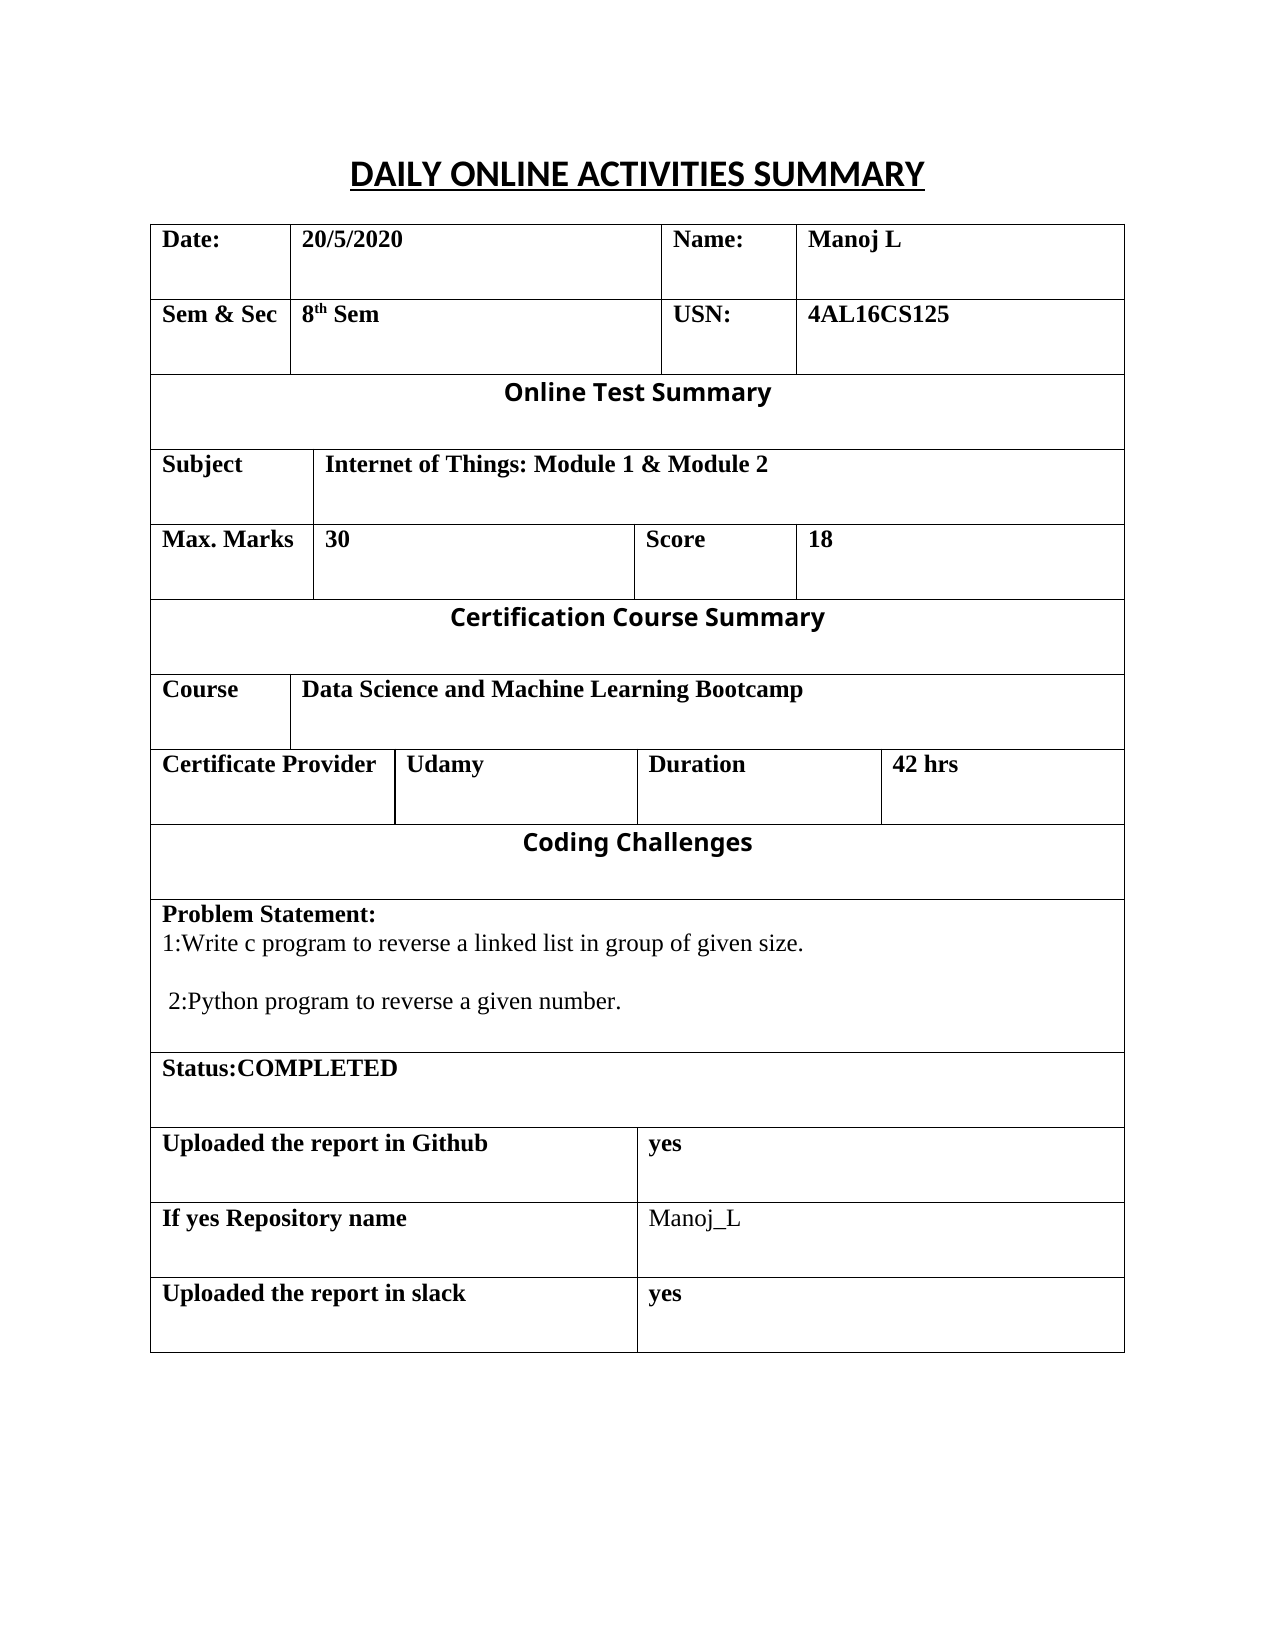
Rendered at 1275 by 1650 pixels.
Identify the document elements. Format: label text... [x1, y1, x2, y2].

table_cell 18 [797, 525, 1124, 598]
table_cell Data Science and Machine Learning Bootcamp [291, 675, 1124, 748]
table_header Name: [662, 225, 796, 298]
table_header Date: [151, 225, 290, 298]
text DAILY ONLINE ACTIVITIES SUMMARY [150, 150, 1125, 196]
table_cell Coding Challenges [151, 825, 1124, 898]
table_cell Udamy [396, 750, 637, 823]
table_cell Sem & Sec [151, 300, 290, 373]
table_cell 30 [314, 525, 634, 598]
table_header Manoj L [797, 225, 1124, 298]
table_cell Uploaded the report in Github [151, 1128, 637, 1202]
table_cell Certificate Provider [151, 750, 394, 823]
table_cell Problem Statement: 1:Write c program to reverse a linked list in group of given size. 2:Python program to reverse a given number. [151, 900, 1124, 1052]
table_cell Duration [638, 750, 881, 823]
table_cell 8th Sem [291, 300, 661, 373]
table_cell Status:COMPLETED [151, 1053, 1124, 1127]
table_cell Online Test Summary [151, 375, 1124, 448]
table_header 20/5/2020 [291, 225, 661, 298]
table_cell Certification Course Summary [151, 600, 1124, 673]
table_cell yes [638, 1278, 1124, 1352]
table_cell Max. Marks [151, 525, 313, 598]
table_cell yes [638, 1128, 1124, 1202]
table_cell 4AL16CS125 [797, 300, 1124, 373]
table_cell Manoj_L [638, 1203, 1124, 1277]
table_cell Subject [151, 450, 313, 523]
table_cell If yes Repository name [151, 1203, 637, 1277]
table_cell Course [151, 675, 290, 748]
table_cell Uploaded the report in slack [151, 1278, 637, 1352]
table_cell USN: [662, 300, 796, 373]
table_cell Score [635, 525, 796, 598]
table_cell 42 hrs [882, 750, 1124, 823]
table_cell Internet of Things: Module 1 & Module 2 [314, 450, 1124, 523]
